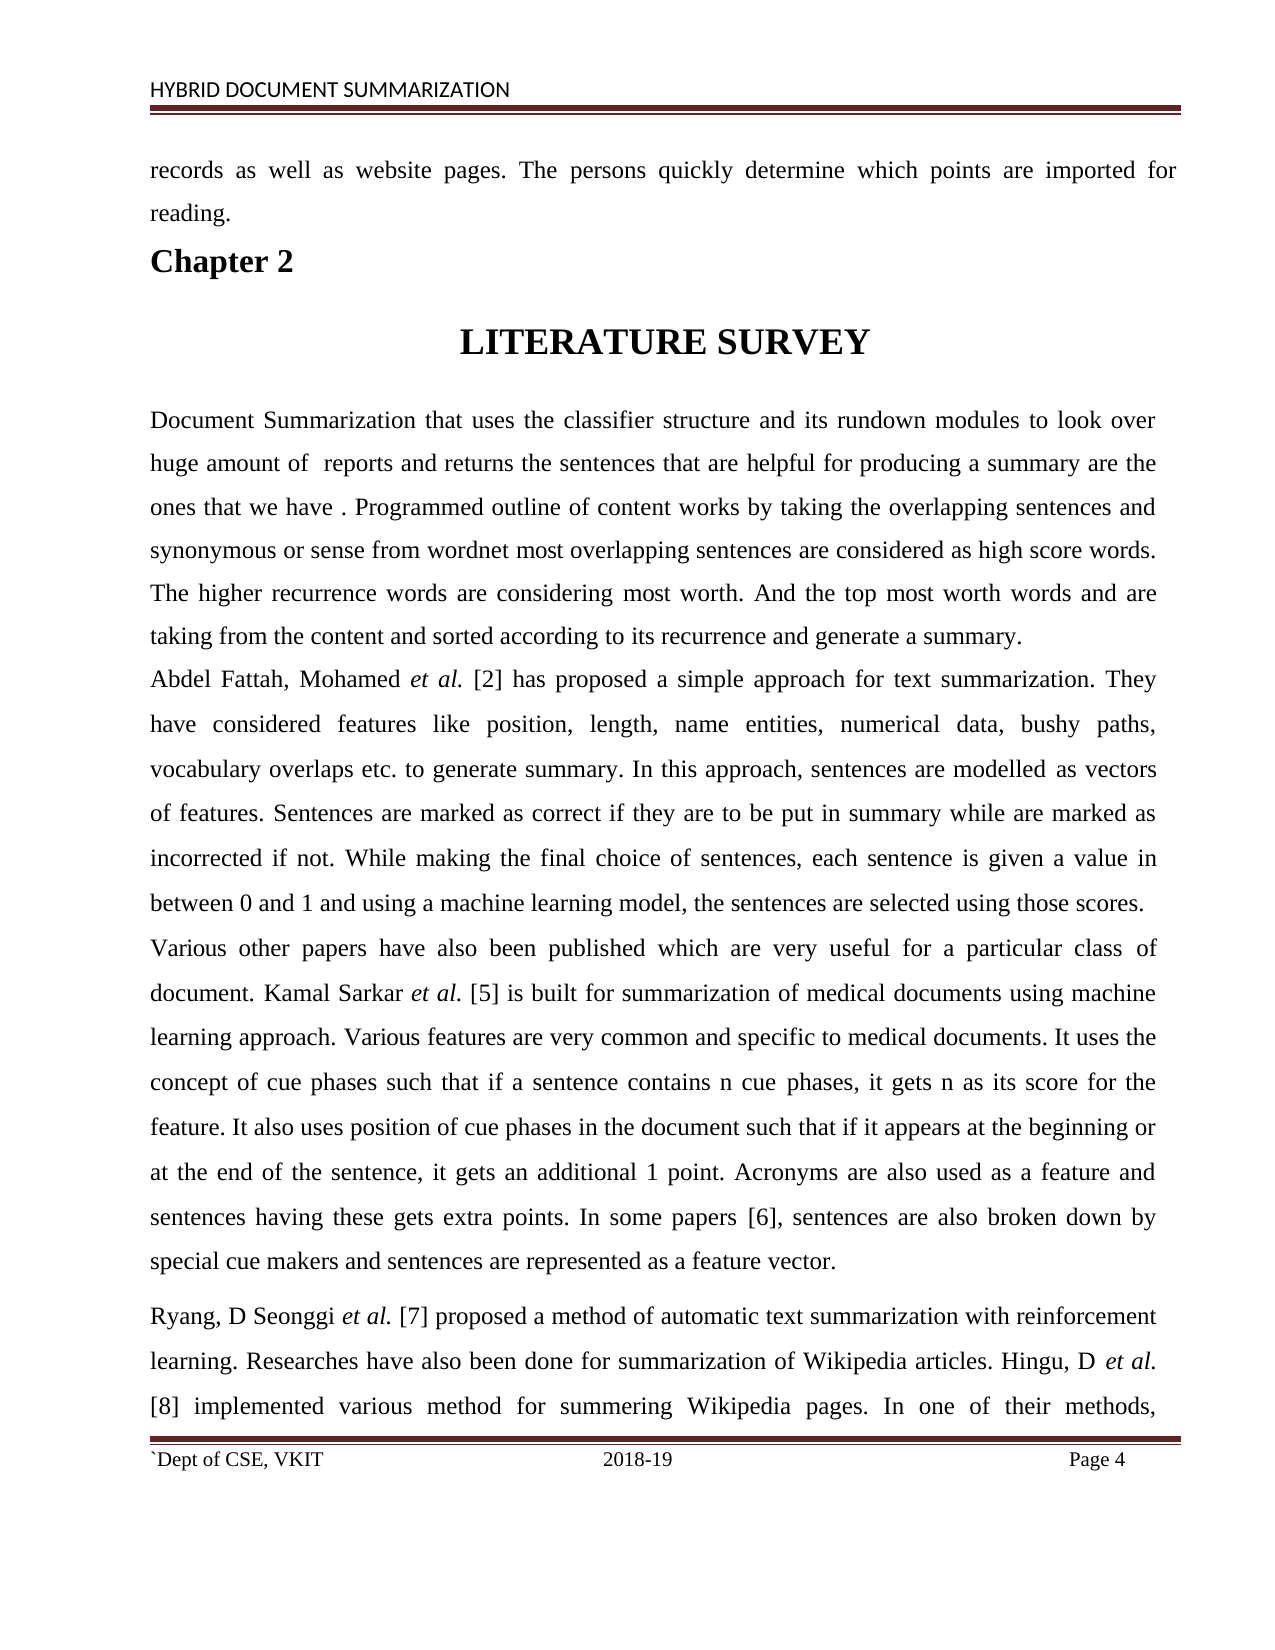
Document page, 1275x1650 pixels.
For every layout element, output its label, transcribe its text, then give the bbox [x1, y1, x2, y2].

text Various other papers have also been published which are very useful for a particular class of document. Kamal Sarkar et al. [5] is built for summarization of medical documents using machine learning approach. Various features are very common and specific to medical documents. It uses the concept of cue phases such that if a sentence contains n cue phases, it gets n as its score for the feature. It also uses position of cue phases in the document such that if it appears at the beginning or at the end of the sentence, it gets an additional 1 point. Acronyms are also used as a feature and sentences having these gets extra points. In some papers [6], sentences are also broken down by special cue makers and sentences are represented as a feature vector. [150, 933, 1157, 1275]
text Chapter 2 [150, 241, 1181, 280]
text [150, 1301, 1157, 1420]
text Document Summarization that uses the classifier structure and its rundown modules to look over huge amount of reports and returns the sentences that are helpful for producing a summary are the ones that we have . Programmed outline of content works by taking the overlapping sentences and synonymous or sense from wordnet most overlapping sentences are considered as high score words. The higher recurrence words are considering most worth. And the top most worth words and are taking from the content and sorted according to its recurrence and generate a summary. [150, 405, 1157, 650]
text LITERATURE SURVEY [150, 320, 1181, 363]
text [150, 155, 1176, 227]
text Abdel Fattah, Mohamed et al. [2] has proposed a simple approach for text summarization. They have considered features like position, length, name entities, numerical data, bushy paths, vocabulary overlaps etc. to generate summary. In this approach, sentences are modelled as vectors of features. Sentences are marked as correct if they are to be put in summary while are marked as incorrected if not. While making the final choice of sentences, each sentence is given a value in between 0 and 1 and using a machine learning model, the sentences are selected using those scores. [150, 664, 1157, 917]
